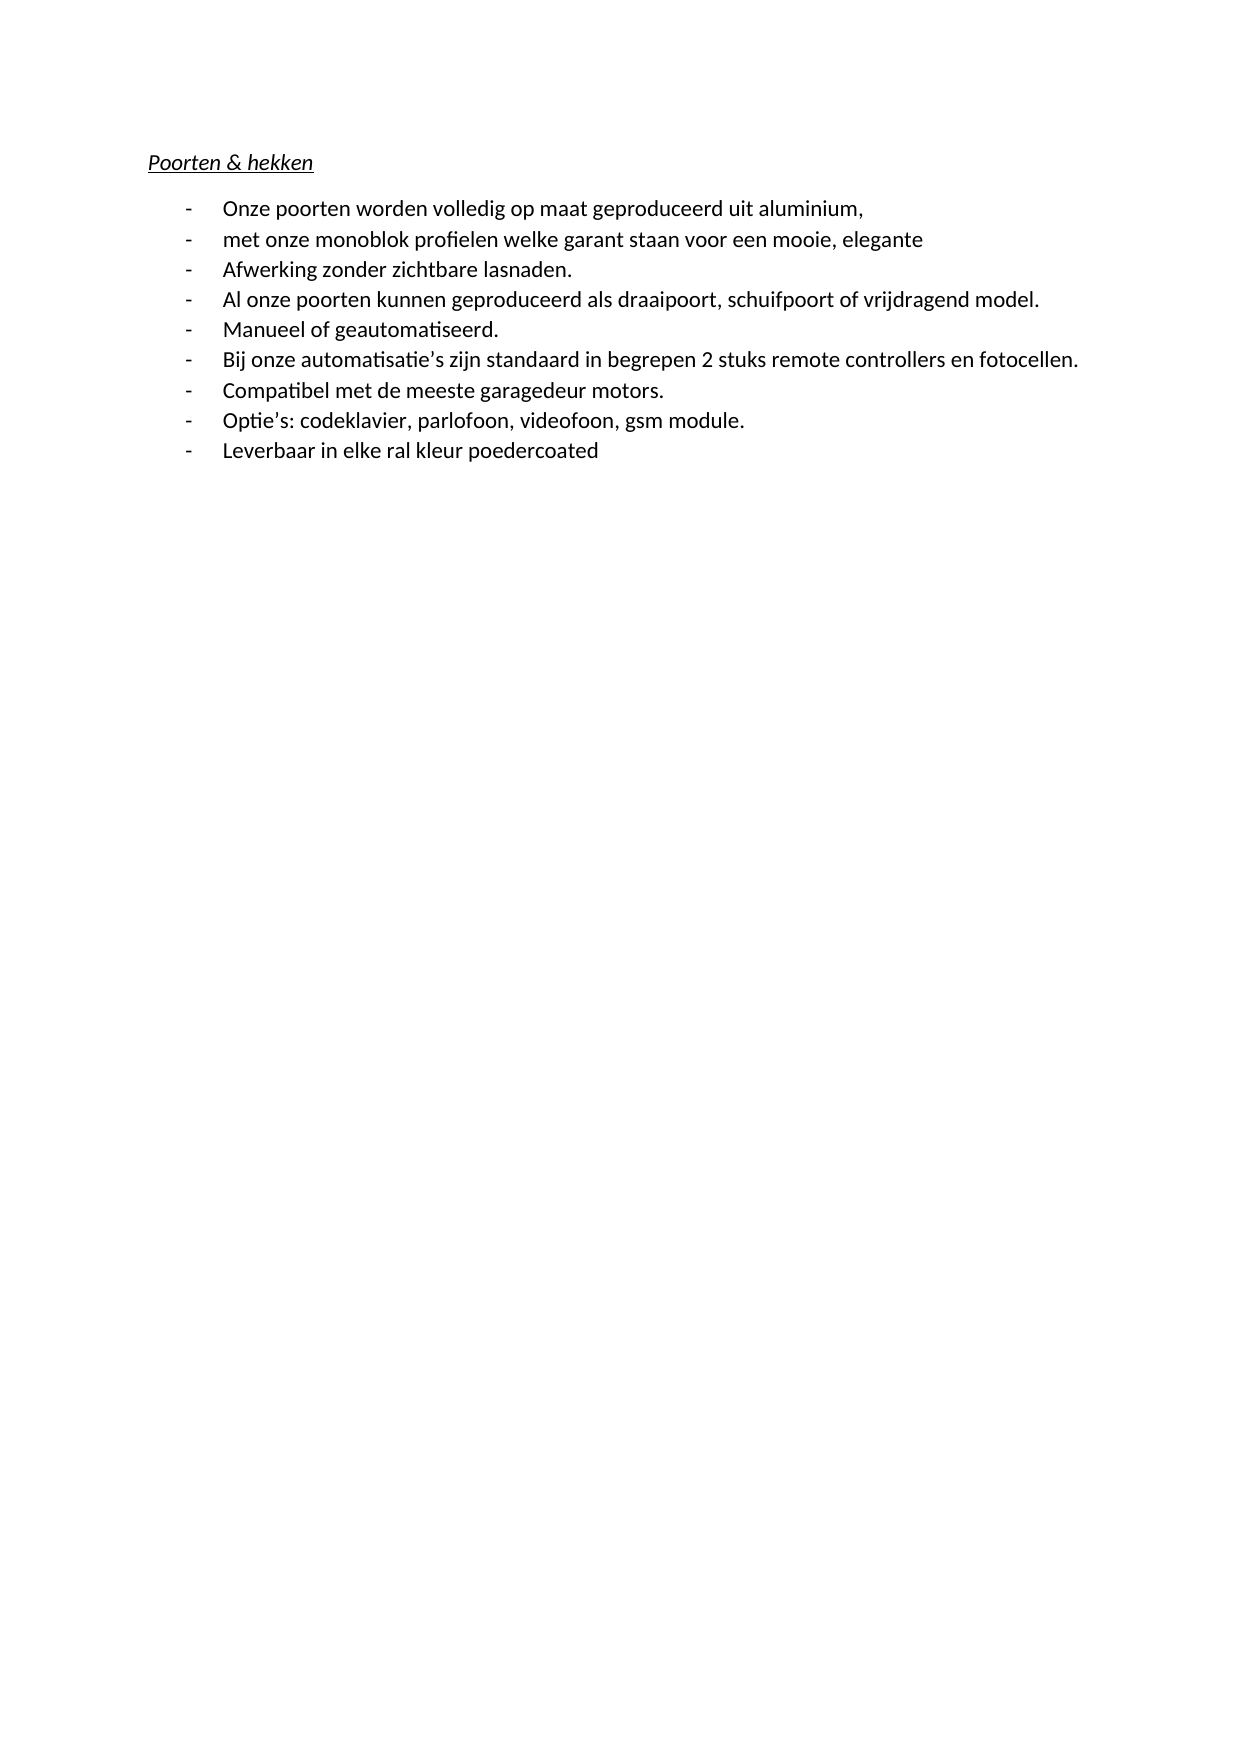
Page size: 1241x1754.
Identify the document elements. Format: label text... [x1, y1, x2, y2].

list Al onze poorten kunnen geproduceerd als draaipoort, schuifpoort of vrijdragend model. [185, 285, 1093, 313]
list Onze poorten worden volledig op maat geproduceerd uit aluminium, [185, 194, 1093, 222]
list met onze monoblok profielen welke garant staan voor een mooie, elegante [185, 225, 1093, 253]
list Leverbaar in elke ral kleur poedercoated [185, 436, 1093, 464]
list Compatibel met de meeste garagedeur motors. [185, 376, 1093, 404]
list Optie’s: codeklavier, parlofoon, videofoon, gsm module. [185, 406, 1093, 434]
list Bij onze automatisatie’s zijn standaard in begrepen 2 stuks remote controllers en fotocellen. [185, 346, 1093, 373]
list Manueel of geautomatiseerd. [185, 315, 1093, 343]
list Afwerking zonder zichtbare lasnaden. [185, 255, 1093, 283]
text Poorten & hekken [148, 148, 1093, 176]
